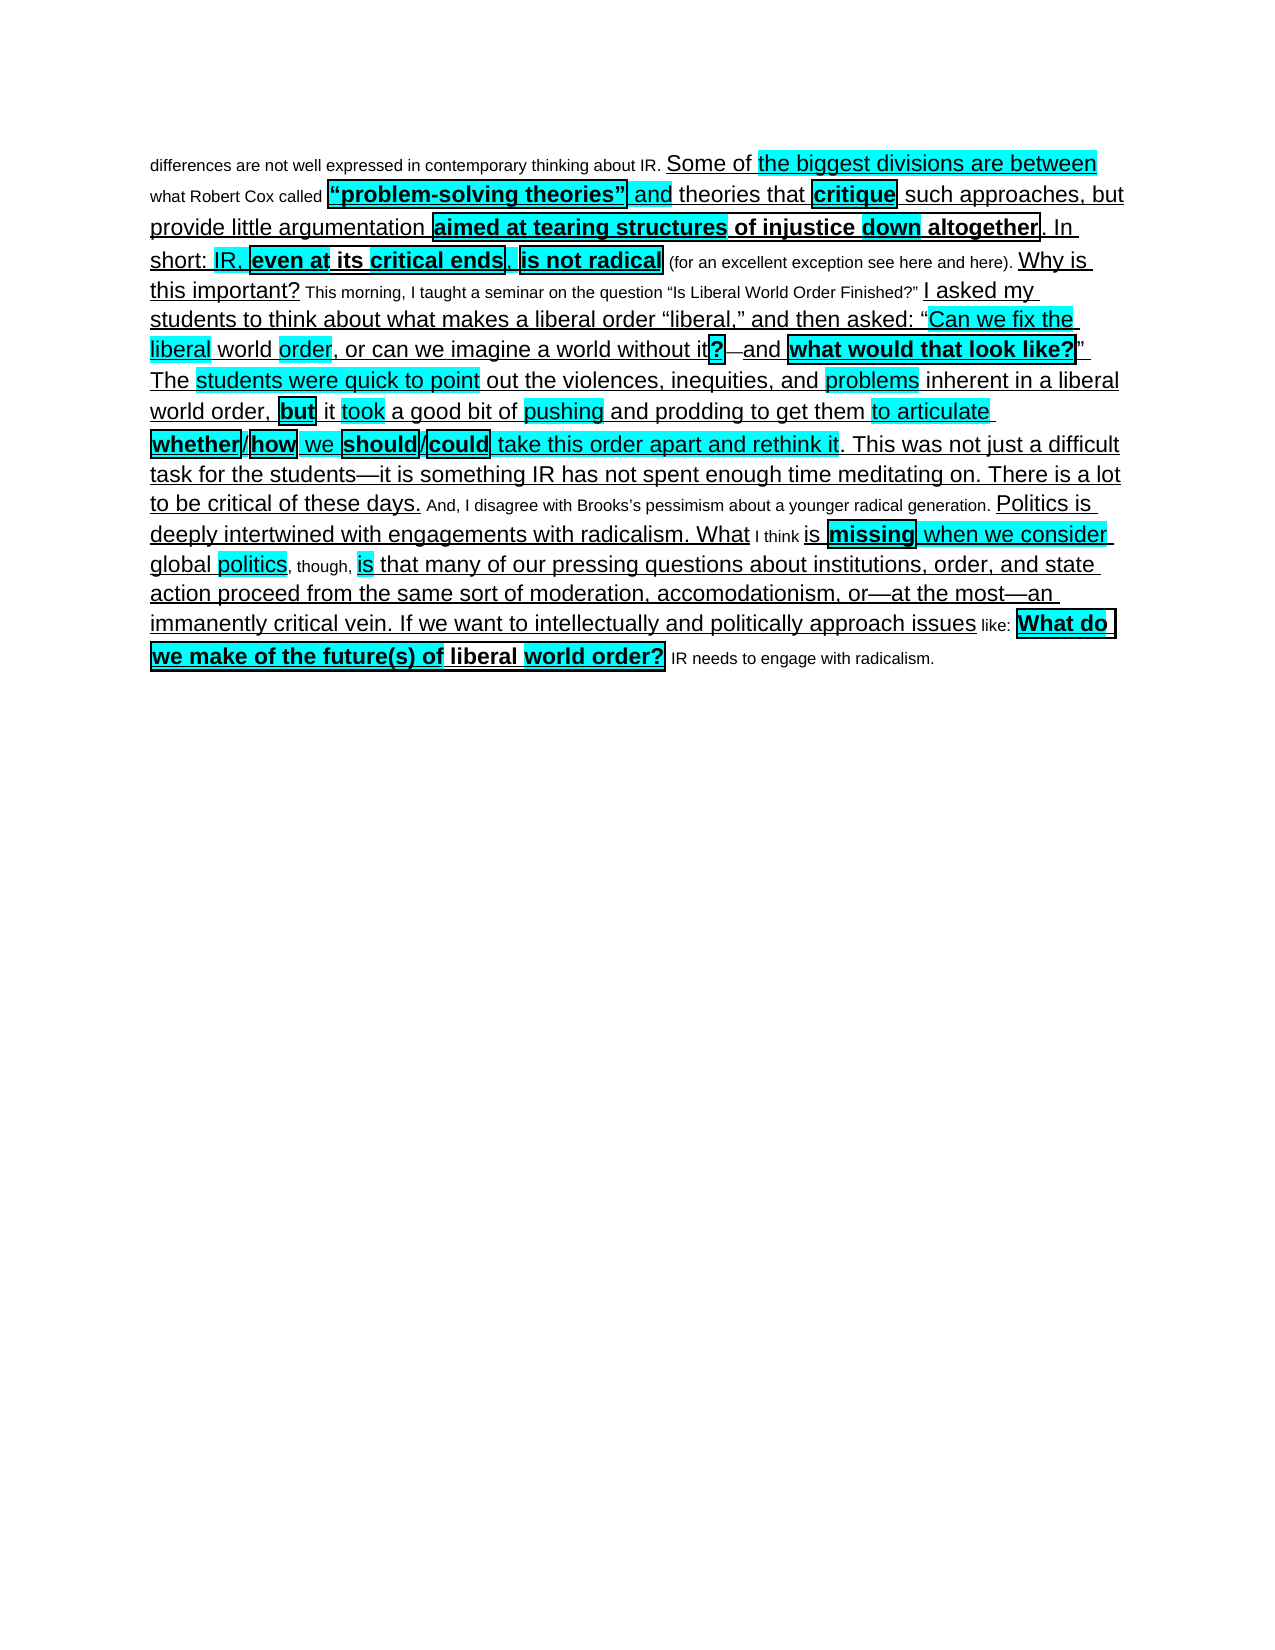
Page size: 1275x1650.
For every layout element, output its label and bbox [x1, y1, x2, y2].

text [150, 150, 1125, 672]
